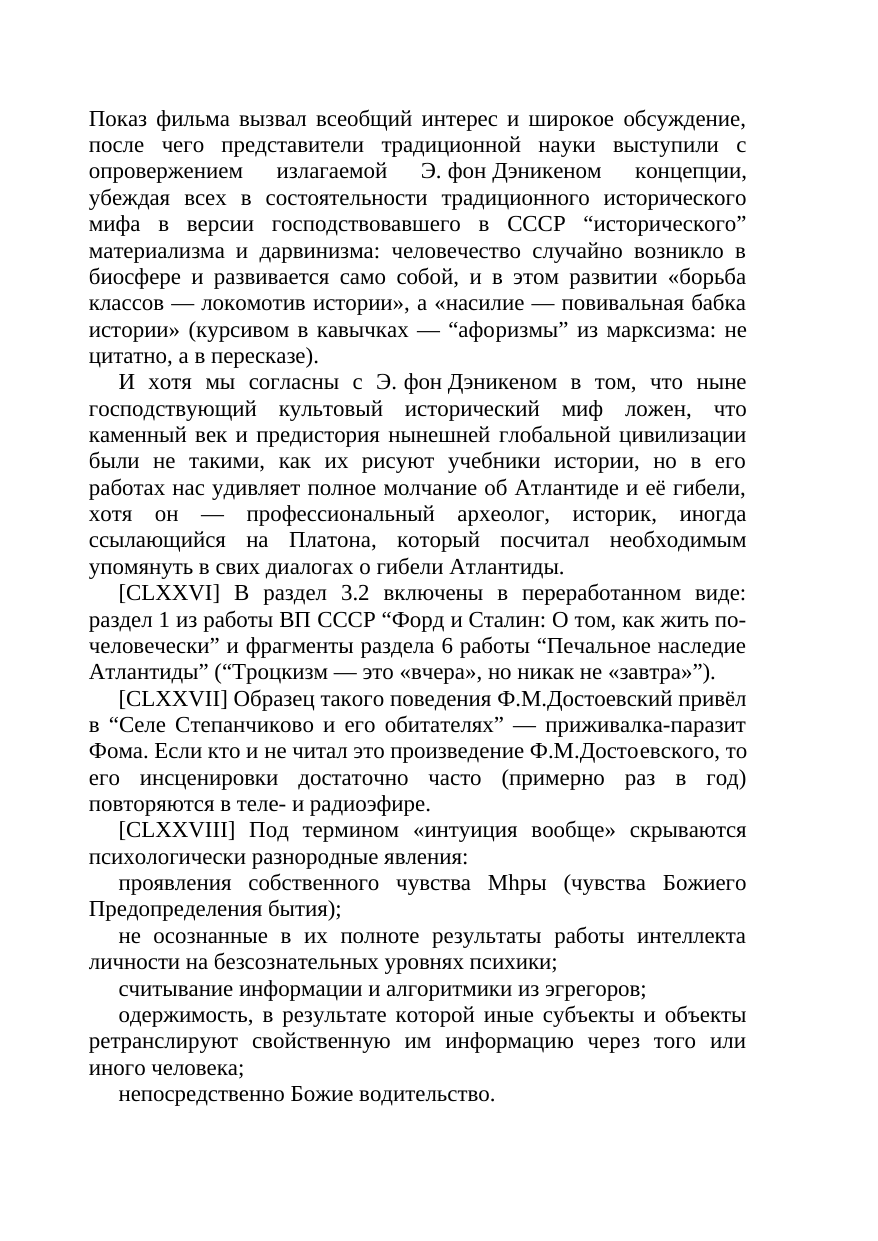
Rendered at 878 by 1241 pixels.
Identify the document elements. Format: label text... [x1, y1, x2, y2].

text И хотя мы согласны с Э. фон Дэникеном в том, что ныне господствующий культовый исторический миф ложен, что каменный век и предистория нынешней глобальной цивилизации были не такими, как их рисуют учебники истории, но в его работах нас удивляет полное молчание об Атлантиде и её гибели, хотя он — профессиональный археолог, историк, иногда ссылающийся на Платона, который посчитал необходимым упомянуть в свих диалогах о гибели Атлантиды. [89, 368, 747, 579]
text проявления собственного чувства Мhры (чувства Божиего Предопределения бытия); [89, 869, 747, 922]
text [CLXXVIII] Под термином «интуиция вообще» скрываются психологически разнородные явления: [89, 816, 747, 869]
text одержимость, в результате которой иные субъекты и объекты ретранслируют свойственную им информацию через того или иного человека; [89, 1001, 747, 1080]
text [CLXXVI] В раздел 3.2 включены в переработанном виде: раздел 1 из работы ВП СССР “Форд и Сталин: О том, как жить по-человечески” и фрагменты раздела 6 работы “Печальное наследие Атлантиды” (“Троцкизм — это «вчера», но никак не «завтра»”). [89, 579, 747, 685]
text не осознанные в их полноте результаты работы интеллекта личности на безсознательных уровнях психики; [89, 922, 747, 974]
text [CLXXVII] Образец такого поведения Ф.М.Достоевский привёл в “Селе Степанчиково и его обитателях” — приживалка-паразит Фома. Если кто и не читал это произведение Ф.М.Достоевского, то его инсценировки достаточно часто (примерно раз в год) повторяются в теле- и радиоэфире. [89, 685, 747, 816]
text считывание информации и алгоритмики из эгрегоров; [89, 974, 747, 1001]
text непосредственно Божие водительство. [89, 1080, 747, 1106]
